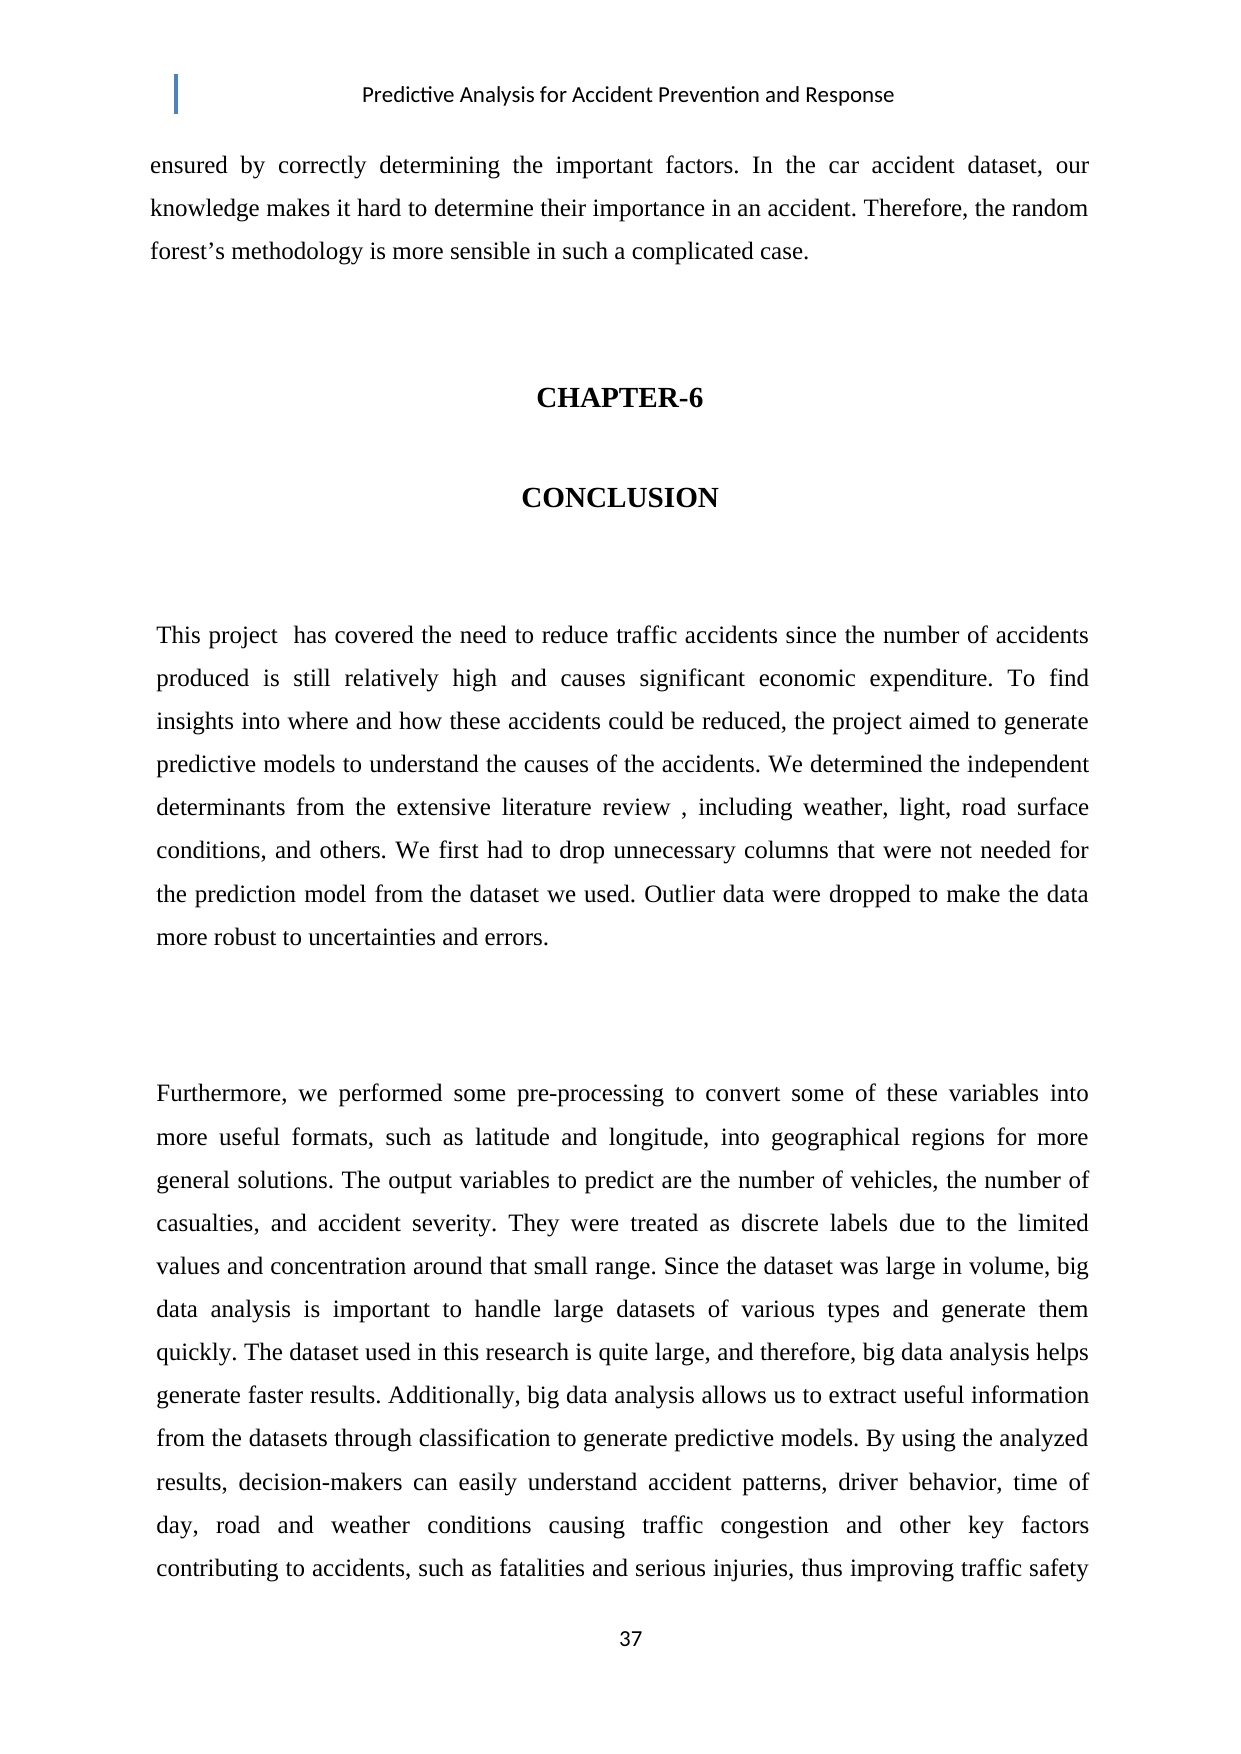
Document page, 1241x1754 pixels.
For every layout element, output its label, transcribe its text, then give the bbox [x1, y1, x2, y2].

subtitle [156, 1078, 1090, 1582]
list CHAPTER-6 [150, 380, 1090, 413]
subtitle CONCLUSION [150, 480, 1090, 514]
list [150, 150, 1090, 265]
subtitle This project has covered the need to reduce traffic accidents since the number of accidents produced is still relatively high and causes significant economic expenditure. To find insights into where and how these accidents could be reduced, the project aimed to generate predictive models to understand the causes of the accidents. We determined the independent determinants from the extensive literature review , including weather, light, road surface conditions, and others. We first had to drop unnecessary columns that were not needed for the prediction model from the dataset we used. Outlier data were dropped to make the data more robust to uncertainties and errors. [156, 620, 1090, 951]
